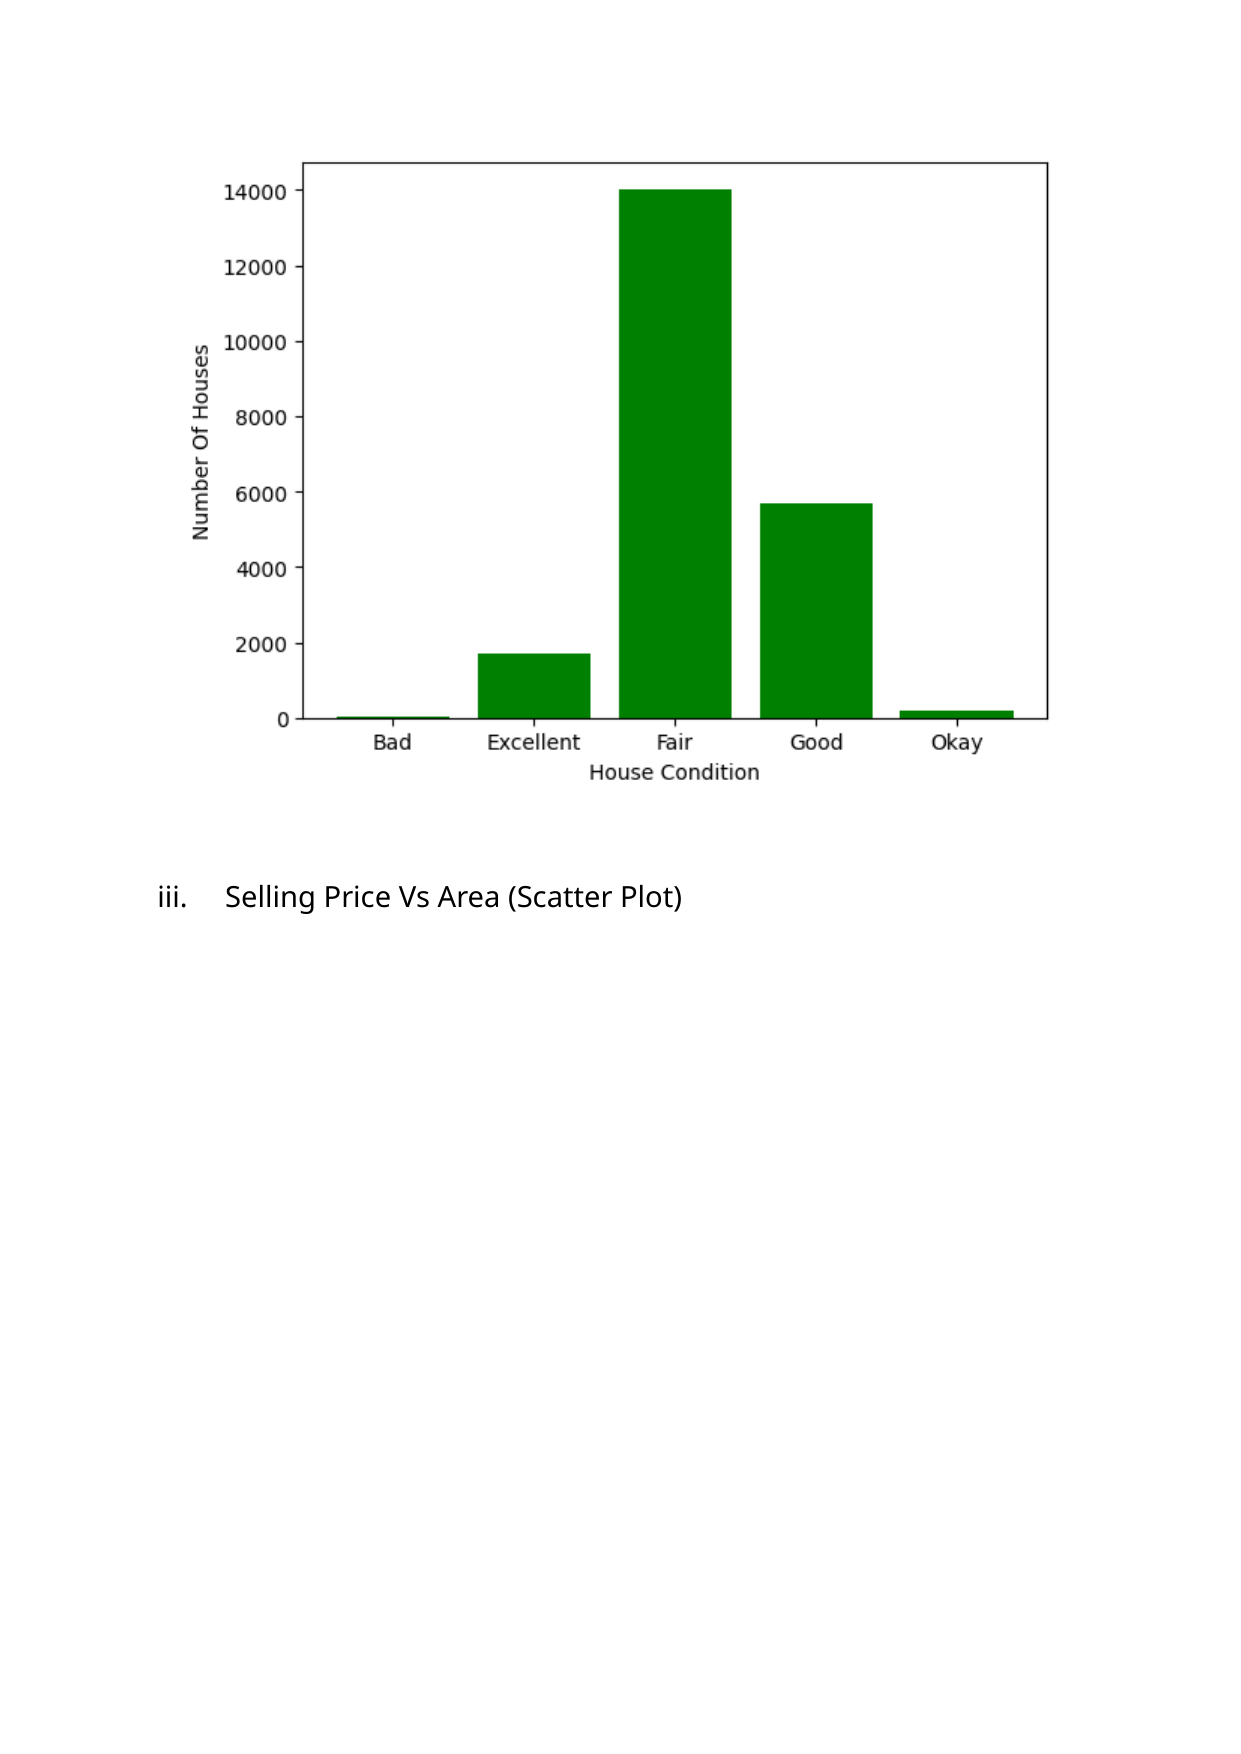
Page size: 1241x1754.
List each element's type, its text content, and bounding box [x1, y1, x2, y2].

list Selling Price Vs Area (Scatter Plot) [187, 876, 1090, 916]
picture [178, 150, 1062, 798]
